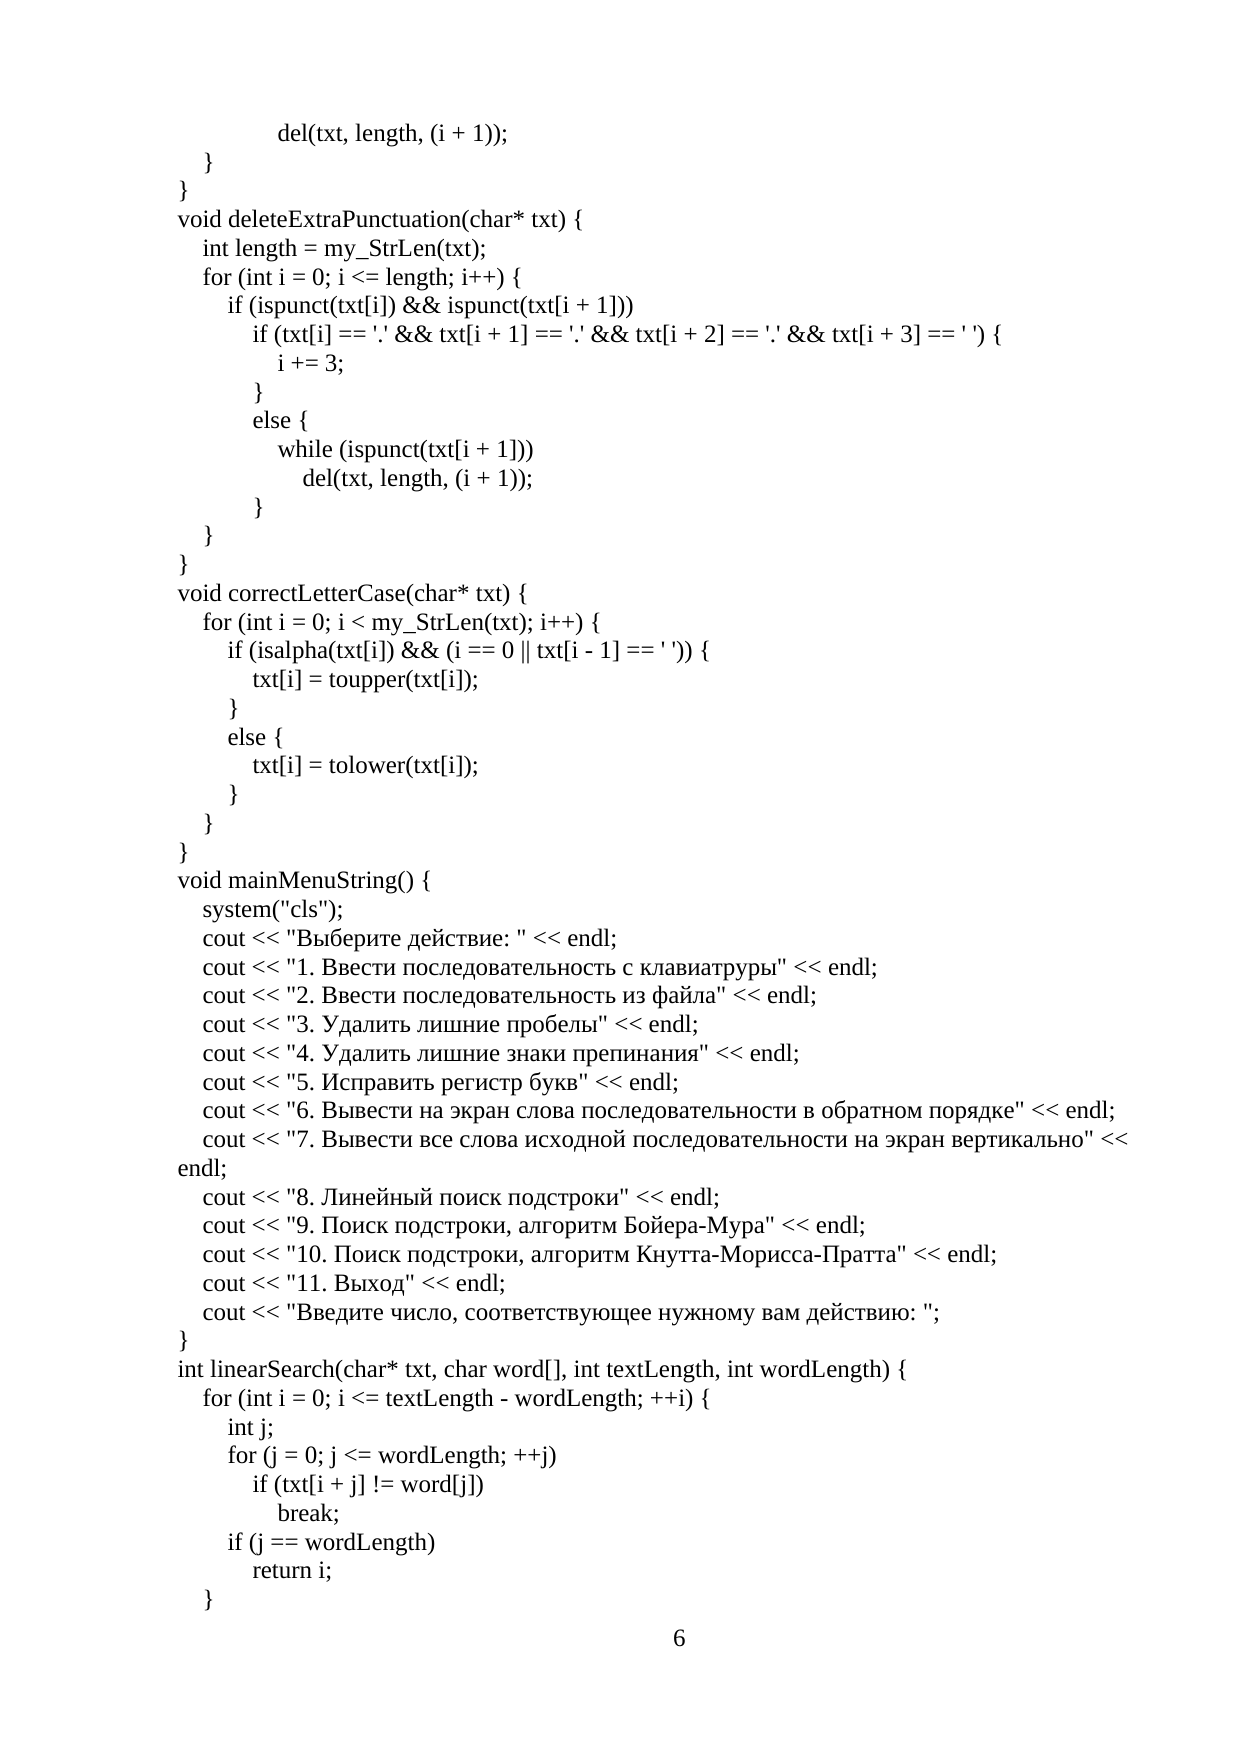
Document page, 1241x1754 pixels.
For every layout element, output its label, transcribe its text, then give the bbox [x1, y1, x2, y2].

text } [177, 1584, 1181, 1613]
text if (txt[i] == '.' && txt[i + 1] == '.' && txt[i + 2] == '.' && txt[i + 3] == ' ') { [177, 319, 1181, 348]
text cout << "11. Выход" << endl; [177, 1268, 1181, 1297]
text } [177, 549, 1181, 578]
text } [177, 377, 1181, 406]
text } [177, 492, 1181, 521]
text cout << "Выберите действие: " << endl; [177, 923, 1181, 952]
text for (int i = 0; i <= textLength - wordLength; ++i) { [177, 1383, 1181, 1412]
text void deleteExtraPunctuation(char* txt) { [177, 204, 1181, 233]
text } [177, 693, 1181, 722]
text int j; [177, 1412, 1181, 1441]
text if (j == wordLength) [177, 1527, 1181, 1556]
text cout << "3. Удалить лишние пробелы" << endl; [177, 1009, 1181, 1038]
text if (isalpha(txt[i]) && (i == 0 || txt[i - 1] == ' ')) { [177, 636, 1181, 664]
text break; [177, 1498, 1181, 1527]
text } [177, 1326, 1181, 1354]
text if (ispunct(txt[i]) && ispunct(txt[i + 1])) [177, 291, 1181, 319]
text del(txt, length, (i + 1)); [177, 463, 1181, 492]
text for (int i = 0; i <= length; i++) { [177, 262, 1181, 291]
text cout << "8. Линейный поиск подстроки" << endl; [177, 1182, 1181, 1211]
text cout << "1. Ввести последовательность с клавиатруры" << endl; [177, 952, 1181, 981]
text int length = my_StrLen(txt); [177, 233, 1181, 262]
text cout << "4. Удалить лишние знаки препинания" << endl; [177, 1038, 1181, 1067]
text cout << "7. Вывести все слова исходной последовательности на экран вертикально" << endl; [177, 1124, 1181, 1182]
text cout << "10. Поиск подстроки, алгоритм Кнутта-Морисса-Пратта" << endl; [177, 1239, 1181, 1268]
text for (j = 0; j <= wordLength; ++j) [177, 1441, 1181, 1469]
text del(txt, length, (i + 1)); [177, 118, 1181, 147]
text system("cls"); [177, 894, 1181, 923]
text txt[i] = tolower(txt[i]); [177, 751, 1181, 779]
text int linearSearch(char* txt, char word[], int textLength, int wordLength) { [177, 1354, 1181, 1383]
text else { [177, 722, 1181, 751]
text while (ispunct(txt[i + 1])) [177, 434, 1181, 463]
text } [177, 808, 1181, 837]
text return i; [177, 1556, 1181, 1584]
text void correctLetterCase(char* txt) { [177, 578, 1181, 607]
text } [177, 779, 1181, 808]
text for (int i = 0; i < my_StrLen(txt); i++) { [177, 607, 1181, 636]
text cout << "2. Ввести последовательность из файла" << endl; [177, 981, 1181, 1009]
text } [177, 837, 1181, 866]
text cout << "9. Поиск подстроки, алгоритм Бойера-Мура" << endl; [177, 1211, 1181, 1239]
text cout << "Введите число, соответствующее нужному вам действию: "; [177, 1297, 1181, 1326]
text cout << "5. Исправить регистр букв" << endl; [177, 1067, 1181, 1096]
text } [177, 521, 1181, 549]
text if (txt[i + j] != word[j]) [177, 1469, 1181, 1498]
text } [177, 176, 1181, 204]
text void mainMenuString() { [177, 866, 1181, 894]
text txt[i] = toupper(txt[i]); [177, 664, 1181, 693]
text i += 3; [177, 348, 1181, 377]
text cout << "6. Вывести на экран слова последовательности в обратном порядке" << endl; [177, 1096, 1181, 1124]
text else { [177, 406, 1181, 434]
text } [177, 147, 1181, 176]
